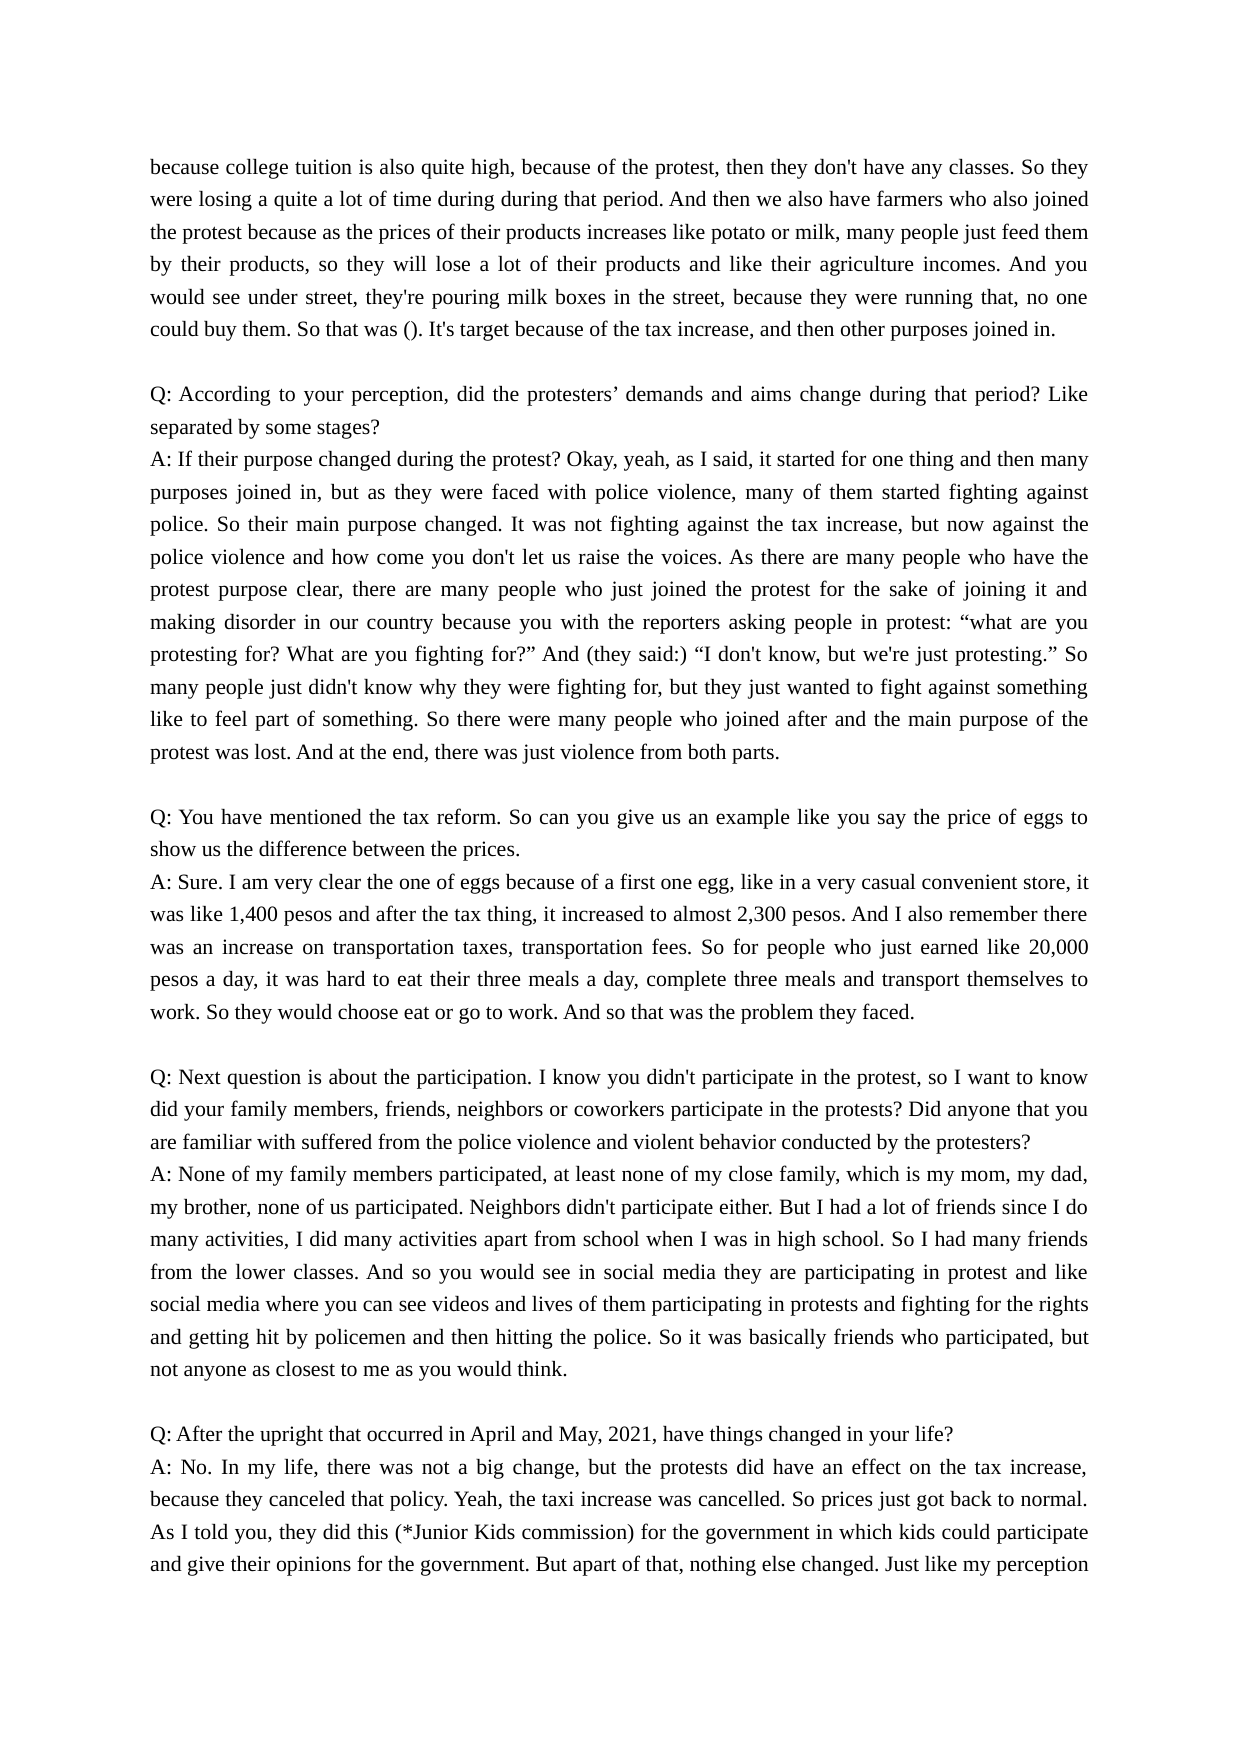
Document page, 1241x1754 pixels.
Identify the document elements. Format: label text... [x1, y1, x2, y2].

text A: Sure. I am very clear the one of eggs because of a first one egg, like in a very casual convenient store, it was like 1,400 pesos and after the tax thing, it increased to almost 2,300 pesos. And I also remember there was an increase on transportation taxes, transportation fees. So for people who just earned like 20,000 pesos a day, it was hard to eat their three meals a day, complete three meals and transport themselves to work. So they would choose eat or go to work. And so that was the problem they faced. [150, 865, 1090, 1027]
text A: None of my family members participated, at least none of my close family, which is my mom, my dad, my brother, none of us participated. Neighbors didn't participate either. But I had a lot of friends since I do many activities, I did many activities apart from school when I was in high school. So I had many friends from the lower classes. And so you would see in social media they are participating in protest and like social media where you can see videos and lives of them participating in protests and fighting for the rights and getting hit by policemen and then hitting the police. So it was basically friends who participated, but not anyone as closest to me as you would think. [150, 1157, 1090, 1385]
text Q: Next question is about the participation. I know you didn't participate in the protest, so I want to know did your family members, friends, neighbors or coworkers participate in the protests? Did anyone that you are familiar with suffered from the police violence and violent behavior conducted by the protesters? [150, 1060, 1090, 1157]
text Q: According to your perception, did the protesters’ demands and aims change during that period? Like separated by some stages? [150, 377, 1090, 442]
text Q: You have mentioned the tax reform. So can you give us an example like you say the price of eggs to show us the difference between the prices. [150, 800, 1090, 865]
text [150, 150, 1090, 345]
text Q: After the upright that occurred in April and May, 2021, have things changed in your life? [150, 1417, 1090, 1450]
text A: If their purpose changed during the protest? Okay, yeah, as I said, it started for one thing and then many purposes joined in, but as they were faced with police violence, many of them started fighting against police. So their main purpose changed. It was not fighting against the tax increase, but now against the police violence and how come you don't let us raise the voices. As there are many people who have the protest purpose clear, there are many people who just joined the protest for the sake of joining it and making disorder in our country because you with the reporters asking people in protest: “what are you protesting for? What are you fighting for?” And (they said:) “I don't know, but we're just protesting.” So many people just didn't know why they were fighting for, but they just wanted to fight against something like to feel part of something. So there were many people who joined after and the main purpose of the protest was lost. And at the end, there was just violence from both parts. [150, 442, 1090, 767]
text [150, 1450, 1090, 1580]
